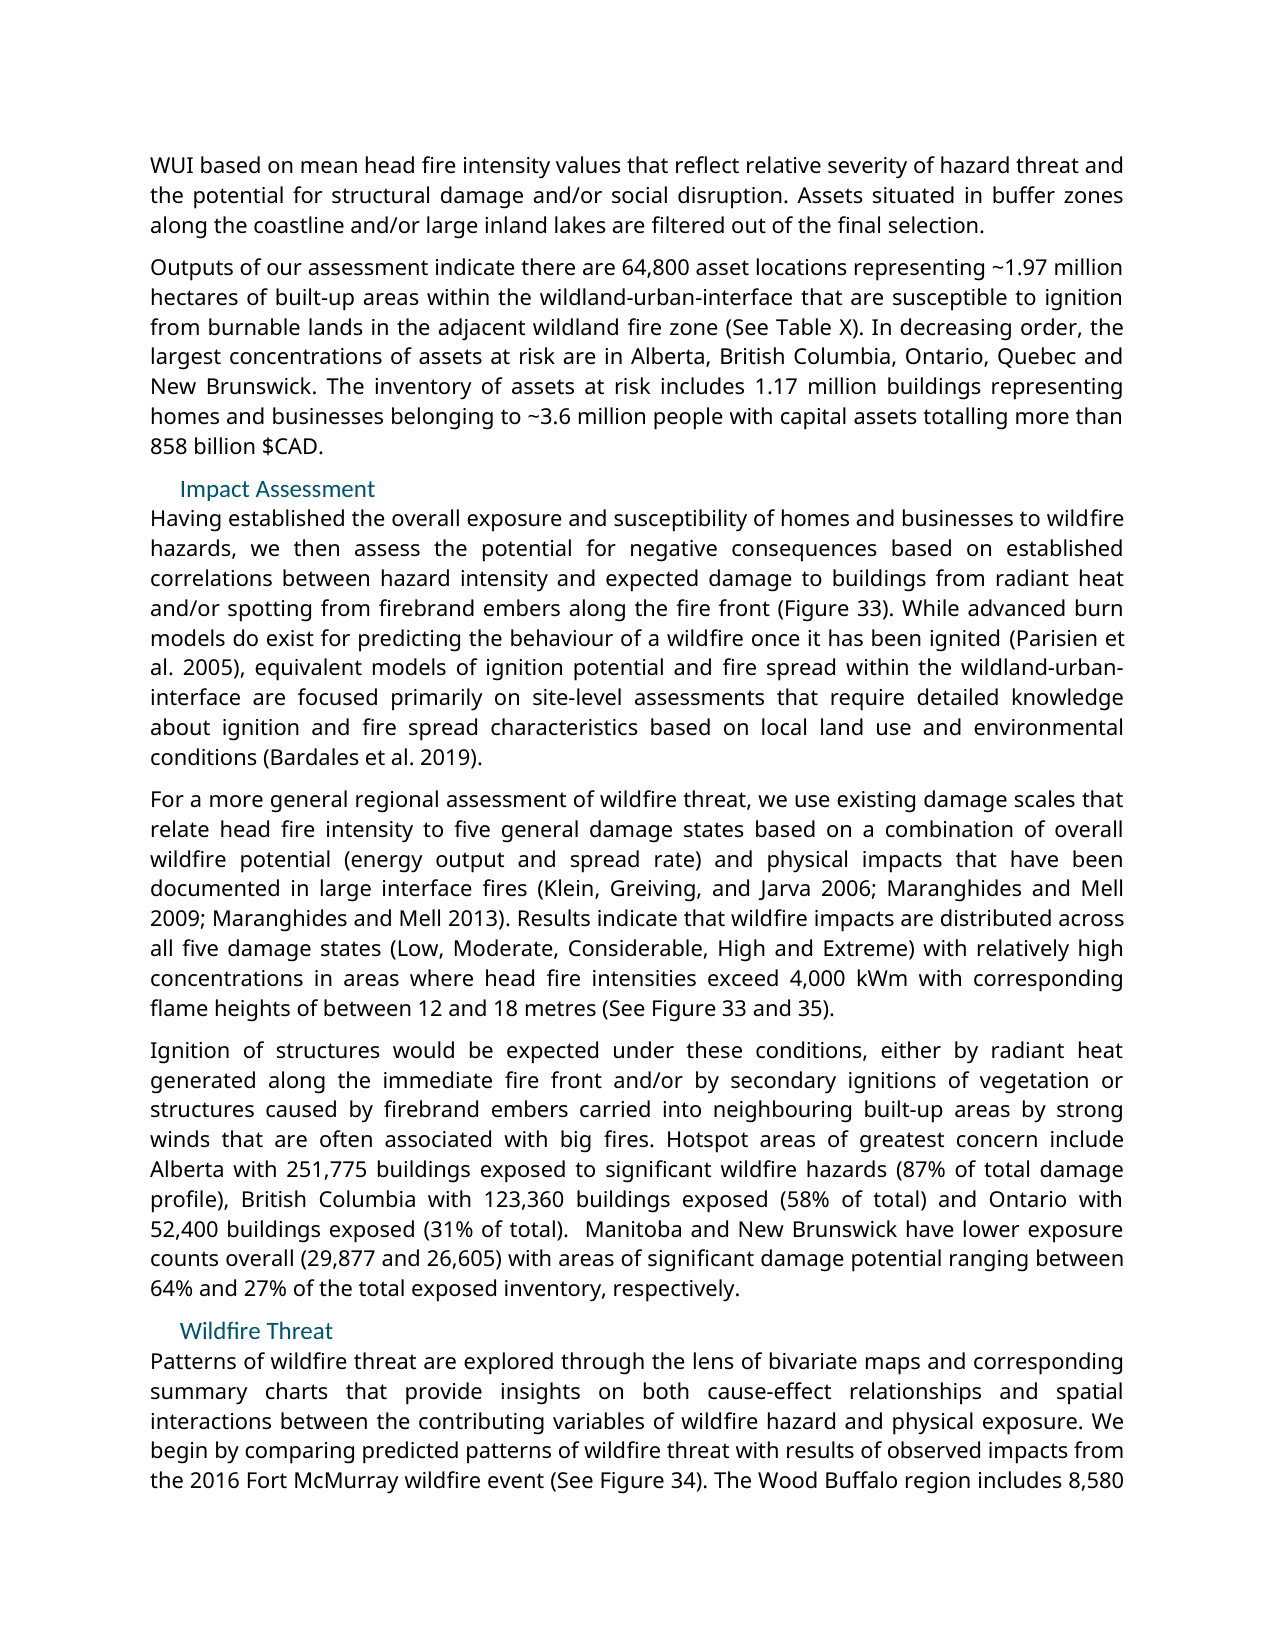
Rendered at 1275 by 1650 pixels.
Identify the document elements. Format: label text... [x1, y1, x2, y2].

text Having established the overall exposure and susceptibility of homes and businesses to wildfire hazards, we then assess the potential for negative consequences based on established correlations between hazard intensity and expected damage to buildings from radiant heat and/or spotting from firebrand embers along the fire front (Figure 33). While advanced burn models do exist for predicting the behaviour of a wildfire once it has been ignited (Parisien et al. 2005), equivalent models of ignition potential and fire spread within the wildland-urban-interface are focused primarily on site-level assessments that require detailed knowledge about ignition and fire spread characteristics based on local land use and environmental conditions (Bardales et al. 2019). [150, 503, 1125, 772]
subtitle Impact Assessment [179, 473, 1125, 503]
subtitle Wildfire Threat [179, 1316, 1125, 1346]
text For a more general regional assessment of wildfire threat, we use existing damage scales that relate head fire intensity to five general damage states based on a combination of overall wildfire potential (energy output and spread rate) and physical impacts that have been documented in large interface fires (Klein, Greiving, and Jarva 2006; Maranghides and Mell 2009; Maranghides and Mell 2013). Results indicate that wildfire impacts are distributed across all five damage states (Low, Moderate, Considerable, High and Extreme) with relatively high concentrations in areas where head fire intensities exceed 4,000 kWm with corresponding flame heights of between 12 and 18 metres (See Figure 33 and 35). [150, 784, 1125, 1022]
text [150, 150, 1125, 239]
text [150, 1346, 1125, 1495]
text Ignition of structures would be expected under these conditions, either by radiant heat generated along the immediate fire front and/or by secondary ignitions of vegetation or structures caused by firebrand embers carried into neighbouring built-up areas by strong winds that are often associated with big fires. Hotspot areas of greatest concern include Alberta with 251,775 buildings exposed to significant wildfire hazards (87% of total damage profile), British Columbia with 123,360 buildings exposed (58% of total) and Ontario with 52,400 buildings exposed (31% of total). Manitoba and New Brunswick have lower exposure counts overall (29,877 and 26,605) with areas of significant damage potential ranging between 64% and 27% of the total exposed inventory, respectively. [150, 1035, 1125, 1303]
text Outputs of our assessment indicate there are 64,800 asset locations representing ~1.97 million hectares of built-up areas within the wildland-urban-interface that are susceptible to ignition from burnable lands in the adjacent wildland fire zone (See Table X). In decreasing order, the largest concentrations of assets at risk are in Alberta, British Columbia, Ontario, Quebec and New Brunswick. The inventory of assets at risk includes 1.17 million buildings representing homes and businesses belonging to ~3.6 million people with capital assets totalling more than 858 billion $CAD. [150, 252, 1125, 460]
